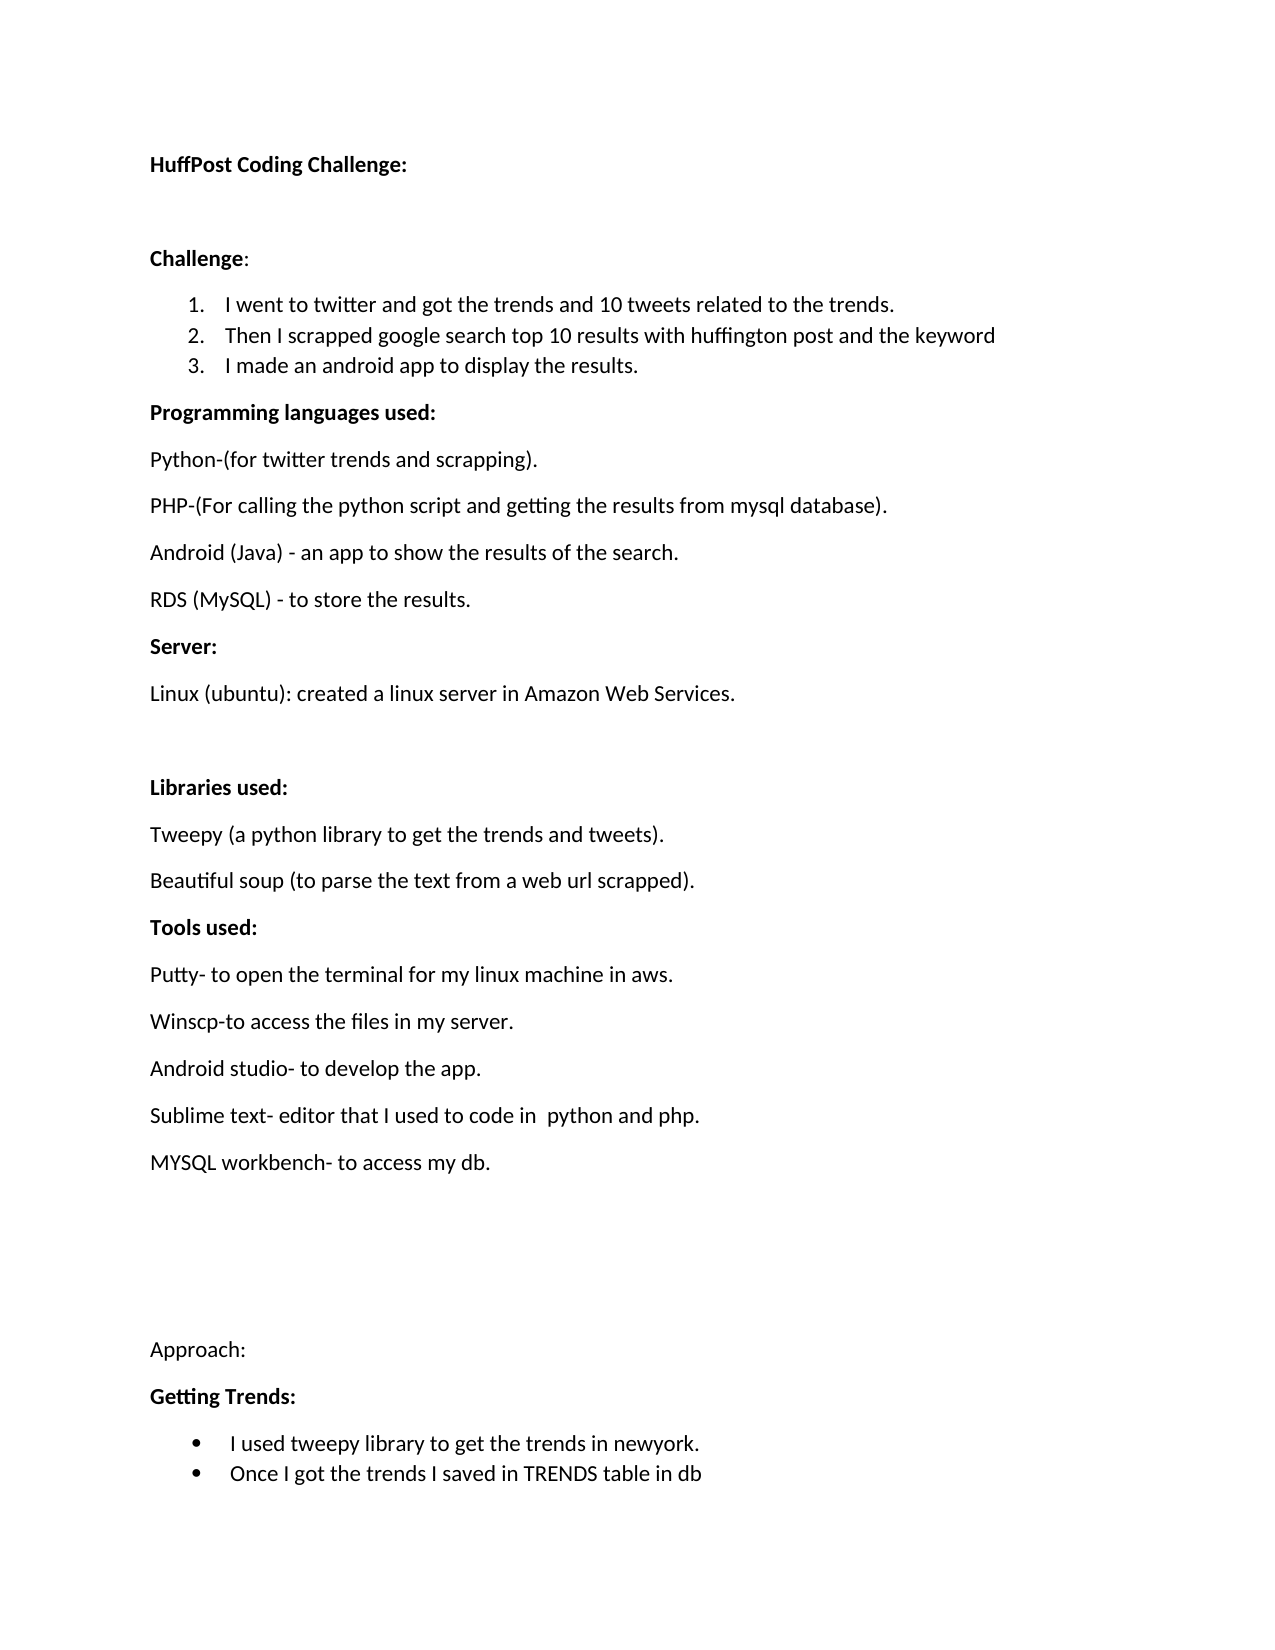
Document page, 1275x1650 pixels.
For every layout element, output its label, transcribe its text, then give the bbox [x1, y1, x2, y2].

text Android (Java) - an app to show the results of the search. [150, 538, 1125, 567]
text PHP-(For calling the python script and getting the results from mysql database). [150, 492, 1125, 520]
list Once I got the trends I saved in TRENDS table in db [192, 1459, 1125, 1487]
text Libraries used: [150, 773, 1125, 801]
text Beautiful soup (to parse the text from a web url scrapped). [150, 867, 1125, 895]
text RDS (MySQL) - to store the results. [150, 585, 1125, 613]
text Putty- to open the terminal for my linux machine in aws. [150, 960, 1125, 988]
text Programming languages used: [150, 398, 1125, 426]
text Challenge: [150, 244, 1125, 272]
text Approach: [150, 1335, 1125, 1363]
text Sublime text- editor that I used to code in python and php. [150, 1101, 1125, 1129]
text Tools used: [150, 913, 1125, 942]
text Android studio- to develop the app. [150, 1054, 1125, 1082]
text Tweepy (a python library to get the trends and tweets). [150, 820, 1125, 848]
text Getting Trends: [150, 1382, 1125, 1410]
list I went to twitter and got the trends and 10 tweets related to the trends. [187, 291, 1125, 319]
text HuffPost Coding Challenge: [150, 150, 1125, 178]
list I used tweepy library to get the trends in newyork. [192, 1429, 1125, 1457]
text Winscp-to access the files in my server. [150, 1007, 1125, 1035]
list Then I scrapped google search top 10 results with huffington post and the keyword [187, 321, 1125, 349]
list I made an android app to display the results. [187, 351, 1125, 379]
text MYSQL workbench- to access my db. [150, 1148, 1125, 1176]
text Server: [150, 632, 1125, 660]
text Linux (ubuntu): created a linux server in Amazon Web Services. [150, 679, 1125, 707]
text Python-(for twitter trends and scrapping). [150, 445, 1125, 473]
